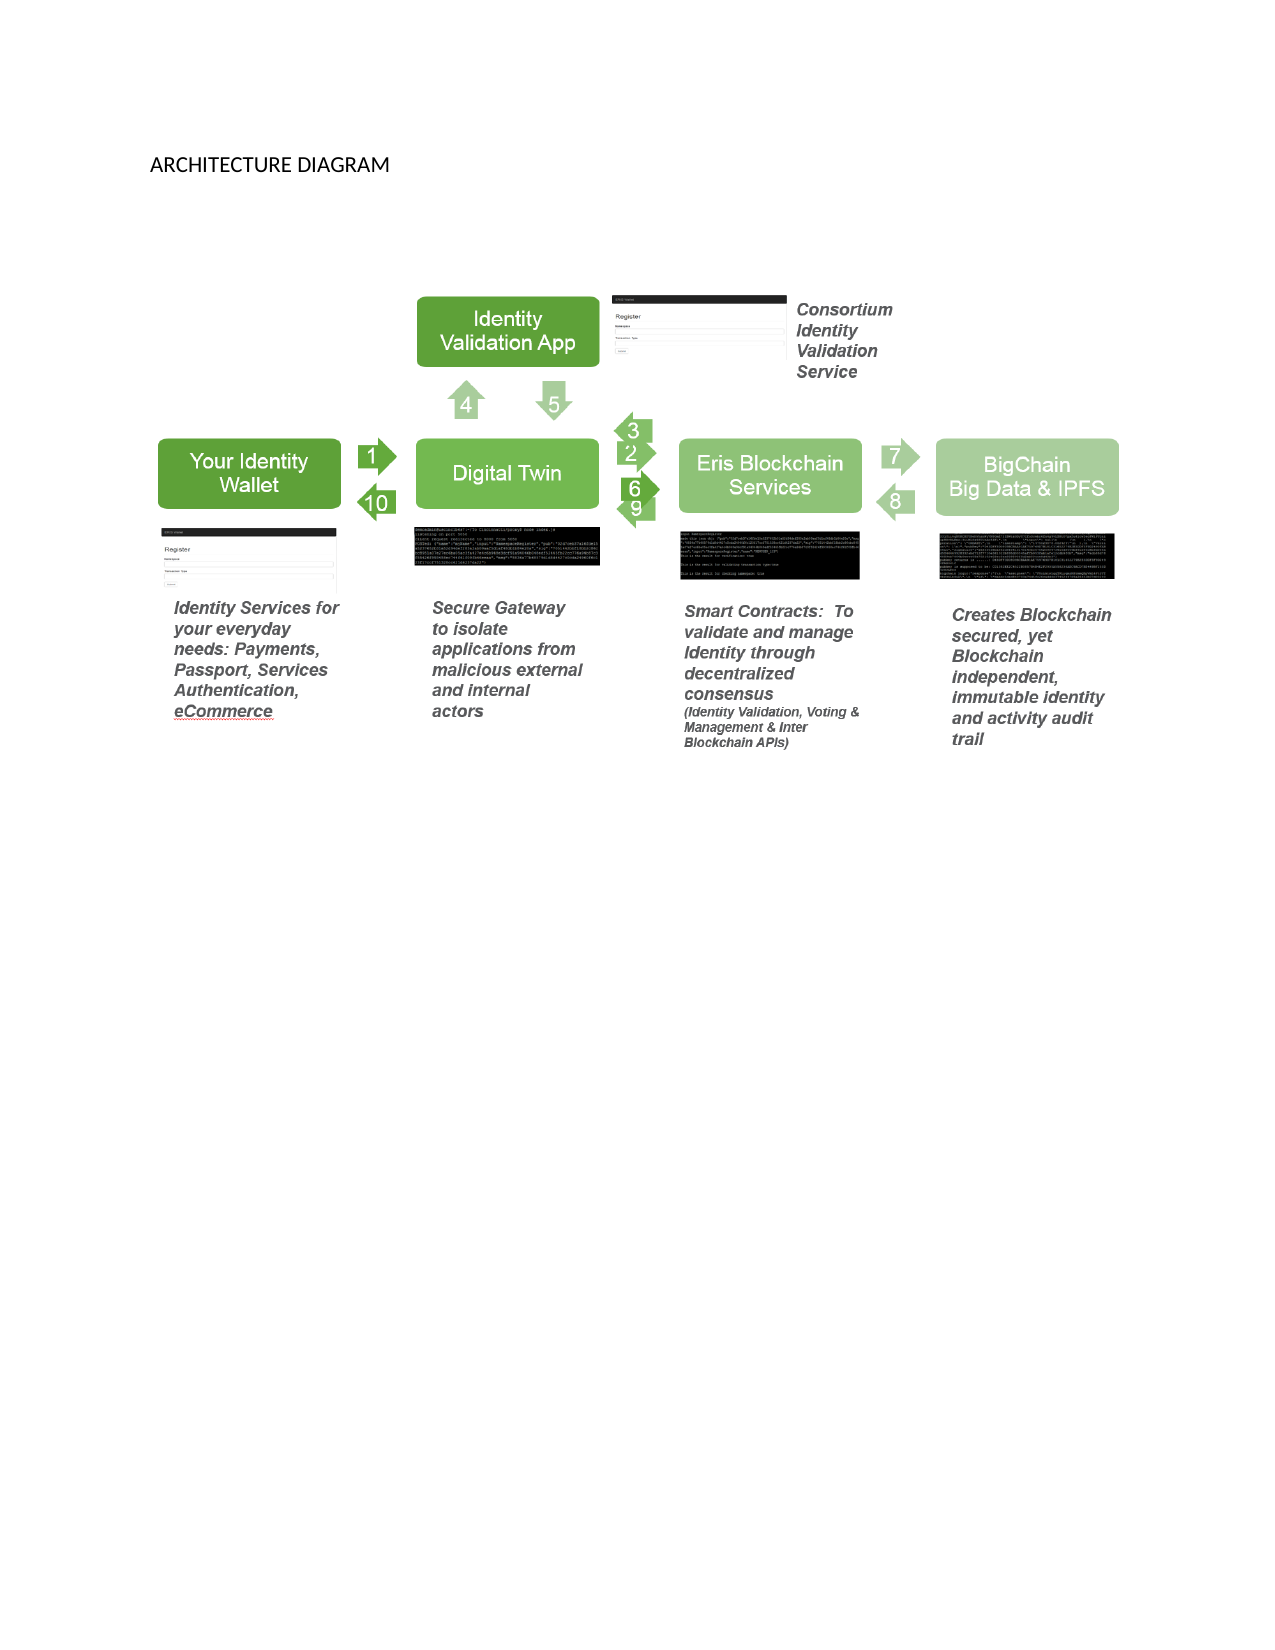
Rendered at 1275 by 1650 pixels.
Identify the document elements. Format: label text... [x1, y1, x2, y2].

picture [150, 290, 1125, 756]
text ARCHITECTURE DIAGRAM [150, 150, 1125, 178]
